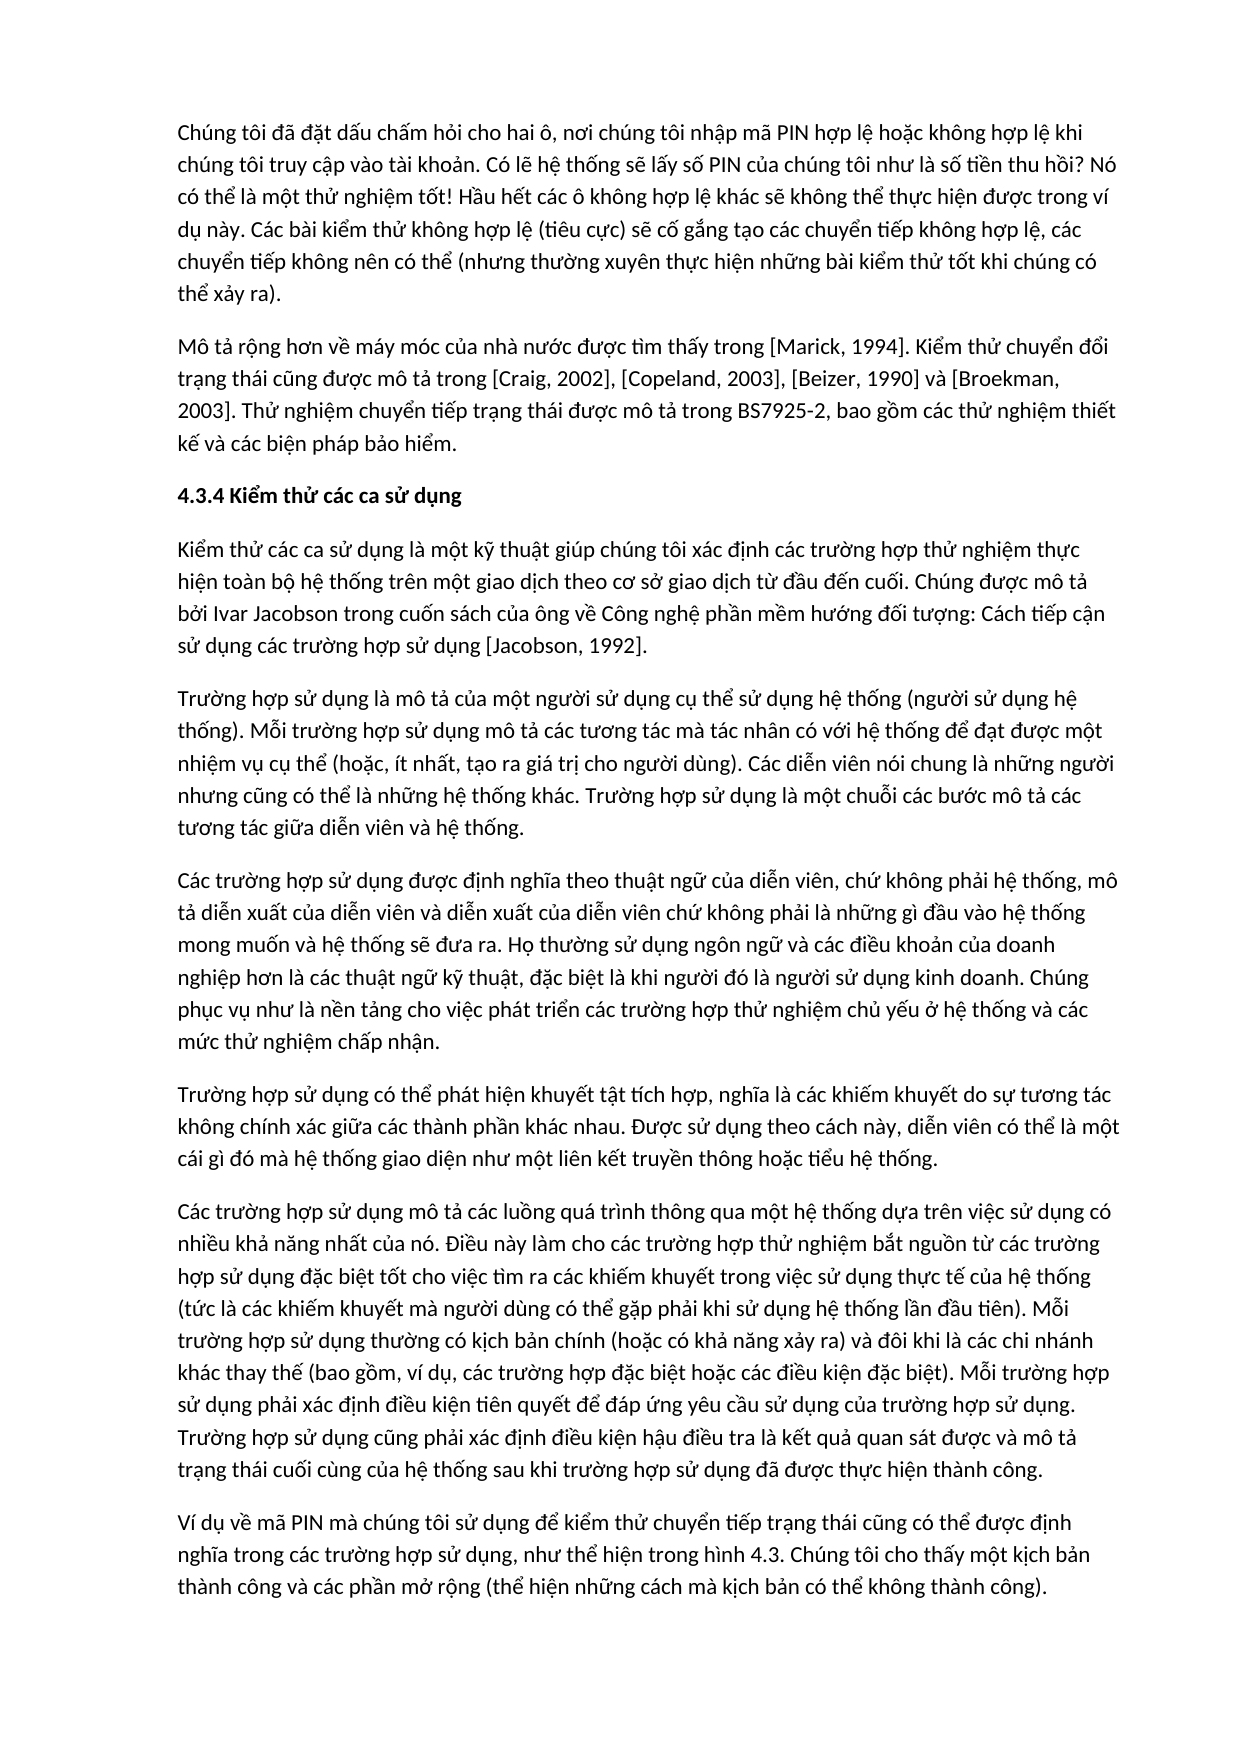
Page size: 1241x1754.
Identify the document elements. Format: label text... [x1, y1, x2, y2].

text Kiểm thử các ca sử dụng là một kỹ thuật giúp chúng tôi xác định các trường hợp thử nghiệm thực hiện toàn bộ hệ thống trên một giao dịch theo cơ sở giao dịch từ đầu đến cuối. Chúng được mô tả bởi Ivar Jacobson trong cuốn sách của ông về Công nghệ phần mềm hướng đối tượng: Cách tiếp cận sử dụng các trường hợp sử dụng [Jacobson, 1992]. [177, 535, 1122, 659]
text 4.3.4 Kiểm thử các ca sử dụng [177, 482, 1122, 510]
text Ví dụ về mã PIN mà chúng tôi sử dụng để kiểm thử chuyển tiếp trạng thái cũng có thể được định nghĩa trong các trường hợp sử dụng, như thể hiện trong hình 4.3. Chúng tôi cho thấy một kịch bản thành công và các phần mở rộng (thể hiện những cách mà kịch bản có thể không thành công). [177, 1508, 1122, 1600]
text Chúng tôi đã đặt dấu chấm hỏi cho hai ô, nơi chúng tôi nhập mã PIN hợp lệ hoặc không hợp lệ khi chúng tôi truy cập vào tài khoản. Có lẽ hệ thống sẽ lấy số PIN của chúng tôi như là số tiền thu hồi? Nó có thể là một thử nghiệm tốt! Hầu hết các ô không hợp lệ khác sẽ không thể thực hiện được trong ví dụ này. Các bài kiểm thử không hợp lệ (tiêu cực) sẽ cố gắng tạo các chuyển tiếp không hợp lệ, các chuyển tiếp không nên có thể (nhưng thường xuyên thực hiện những bài kiểm thử tốt khi chúng có thể xảy ra). [177, 118, 1122, 307]
text Các trường hợp sử dụng mô tả các luồng quá trình thông qua một hệ thống dựa trên việc sử dụng có nhiều khả năng nhất của nó. Điều này làm cho các trường hợp thử nghiệm bắt nguồn từ các trường hợp sử dụng đặc biệt tốt cho việc tìm ra các khiếm khuyết trong việc sử dụng thực tế của hệ thống (tức là các khiếm khuyết mà người dùng có thể gặp phải khi sử dụng hệ thống lần đầu tiên). Mỗi trường hợp sử dụng thường có kịch bản chính (hoặc có khả năng xảy ra) và đôi khi là các chi nhánh khác thay thế (bao gồm, ví dụ, các trường hợp đặc biệt hoặc các điều kiện đặc biệt). Mỗi trường hợp sử dụng phải xác định điều kiện tiên quyết để đáp ứng yêu cầu sử dụng của trường hợp sử dụng. Trường hợp sử dụng cũng phải xác định điều kiện hậu điều tra là kết quả quan sát được và mô tả trạng thái cuối cùng của hệ thống sau khi trường hợp sử dụng đã được thực hiện thành công. [177, 1197, 1122, 1483]
text Các trường hợp sử dụng được định nghĩa theo thuật ngữ của diễn viên, chứ không phải hệ thống, mô tả diễn xuất của diễn viên và diễn xuất của diễn viên chứ không phải là những gì đầu vào hệ thống mong muốn và hệ thống sẽ đưa ra. Họ thường sử dụng ngôn ngữ và các điều khoản của doanh nghiệp hơn là các thuật ngữ kỹ thuật, đặc biệt là khi người đó là người sử dụng kinh doanh. Chúng phục vụ như là nền tảng cho việc phát triển các trường hợp thử nghiệm chủ yếu ở hệ thống và các mức thử nghiệm chấp nhận. [177, 866, 1122, 1055]
text Trường hợp sử dụng là mô tả của một người sử dụng cụ thể sử dụng hệ thống (người sử dụng hệ thống). Mỗi trường hợp sử dụng mô tả các tương tác mà tác nhân có với hệ thống để đạt được một nhiệm vụ cụ thể (hoặc, ít nhất, tạo ra giá trị cho người dùng). Các diễn viên nói chung là những người nhưng cũng có thể là những hệ thống khác. Trường hợp sử dụng là một chuỗi các bước mô tả các tương tác giữa diễn viên và hệ thống. [177, 684, 1122, 841]
text Mô tả rộng hơn về máy móc của nhà nước được tìm thấy trong [Marick, 1994]. Kiểm thử chuyển đổi trạng thái cũng được mô tả trong [Craig, 2002], [Copeland, 2003], [Beizer, 1990] và [Broekman, 2003]. Thử nghiệm chuyển tiếp trạng thái được mô tả trong BS7925-2, bao gồm các thử nghiệm thiết kế và các biện pháp bảo hiểm. [177, 332, 1122, 457]
text Trường hợp sử dụng có thể phát hiện khuyết tật tích hợp, nghĩa là các khiếm khuyết do sự tương tác không chính xác giữa các thành phần khác nhau. Được sử dụng theo cách này, diễn viên có thể là một cái gì đó mà hệ thống giao diện như một liên kết truyền thông hoặc tiểu hệ thống. [177, 1080, 1122, 1172]
